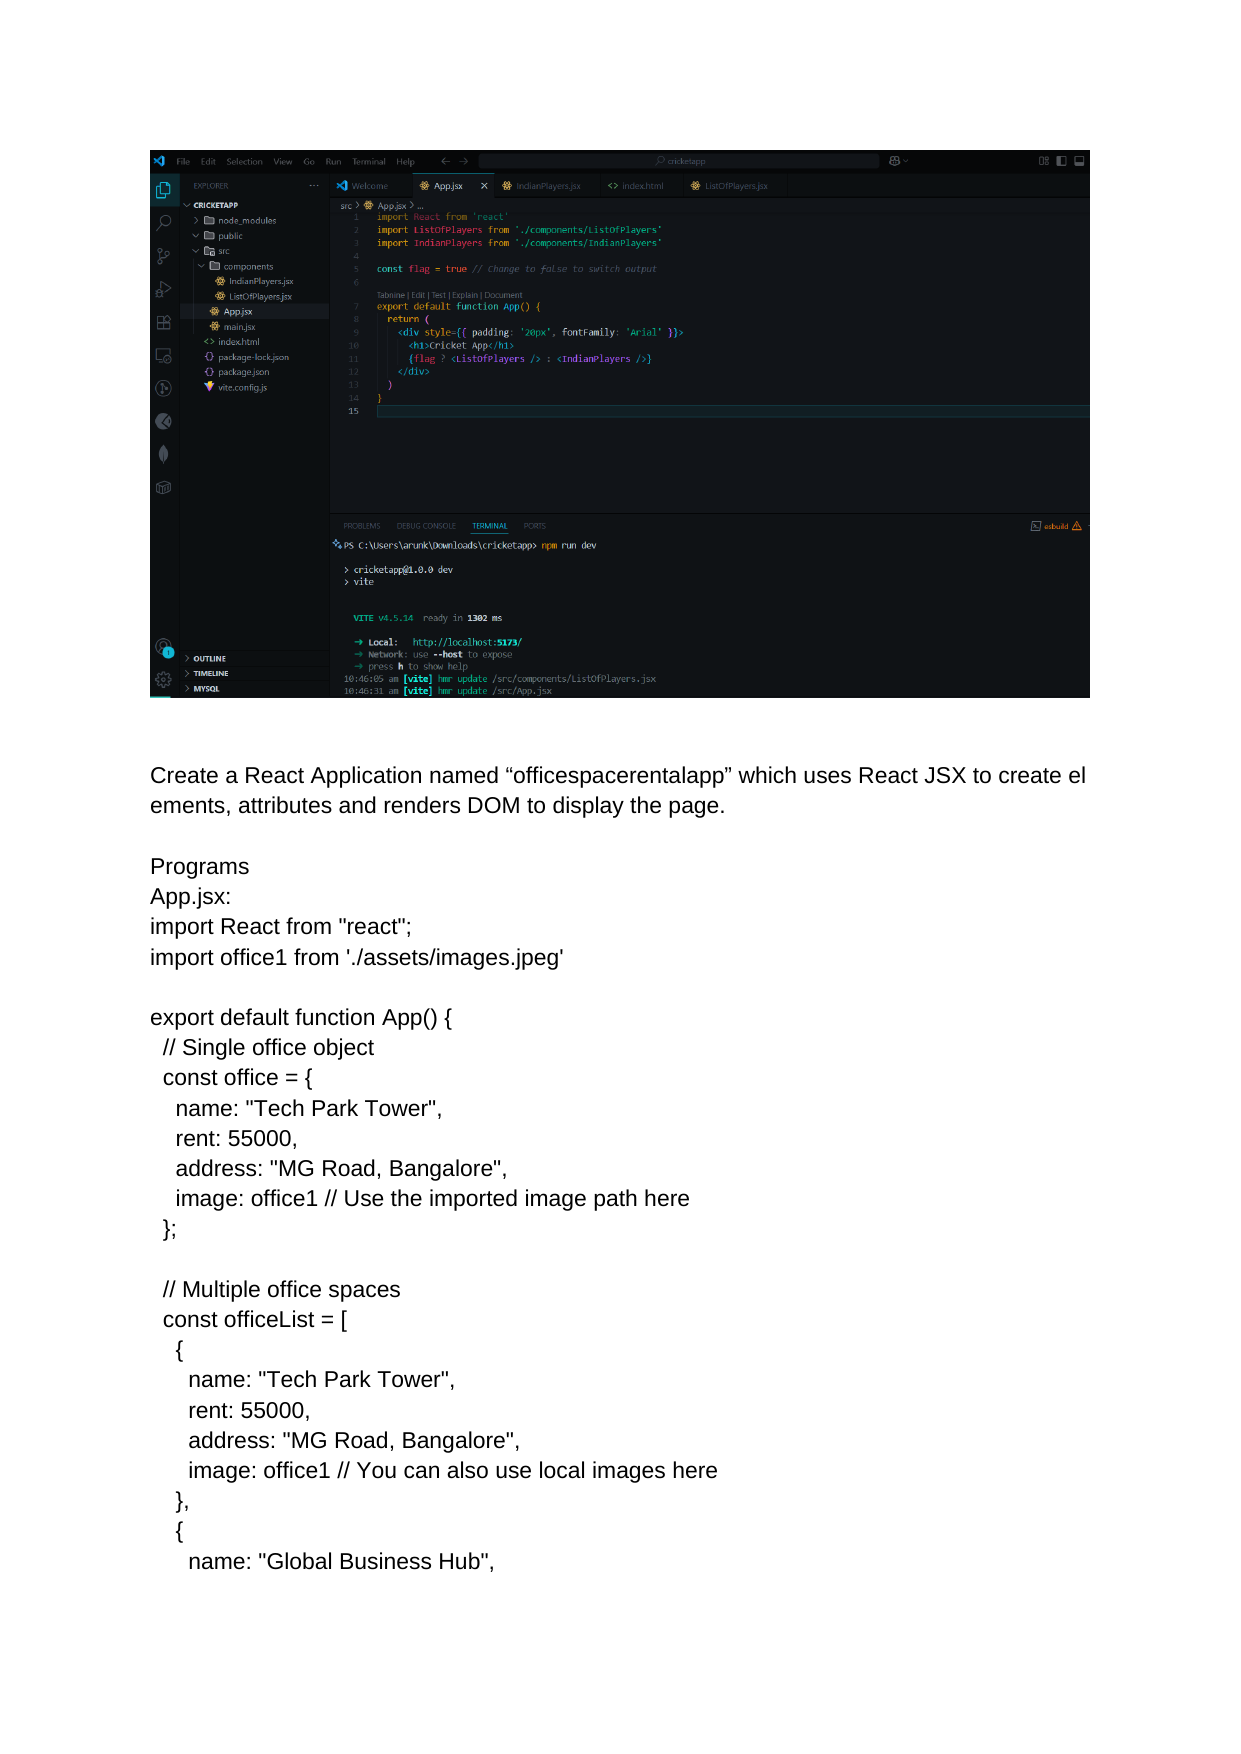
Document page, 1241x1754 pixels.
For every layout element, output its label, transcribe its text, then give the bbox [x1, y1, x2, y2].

text { [150, 1517, 1090, 1544]
text rent: 55000, [150, 1125, 1090, 1151]
text rent: 55000, [150, 1397, 1090, 1423]
text import React from "react"; [150, 913, 1090, 939]
text Programs App.jsx: [150, 823, 1090, 909]
text { [150, 1336, 1090, 1362]
picture [150, 150, 1090, 698]
text image: office1 // You can also use local images here [150, 1457, 1090, 1483]
text import office1 from './assets/images.jpeg' [150, 943, 1090, 970]
text address: "MG Road, Bangalore", [150, 1427, 1090, 1453]
text name: "Tech Park Tower", [150, 1094, 1090, 1121]
text image: office1 // Use the imported image path here [150, 1185, 1090, 1211]
text const officeList = [ [150, 1306, 1090, 1332]
text export default function App() { [150, 1004, 1090, 1030]
text name: "Tech Park Tower", [150, 1366, 1090, 1393]
text const office = { [150, 1064, 1090, 1091]
text address: "MG Road, Bangalore", [150, 1155, 1090, 1181]
text }; [150, 1215, 1090, 1242]
text name: "Global Business Hub", [150, 1548, 1090, 1574]
text }, [150, 1487, 1090, 1513]
text // Multiple office spaces [150, 1276, 1090, 1302]
text // Single office object [150, 1034, 1090, 1060]
text Create a React Application named “officespacerentalapp” which uses React JSX to create elements, attributes and renders DOM to display the page. [150, 698, 1090, 819]
